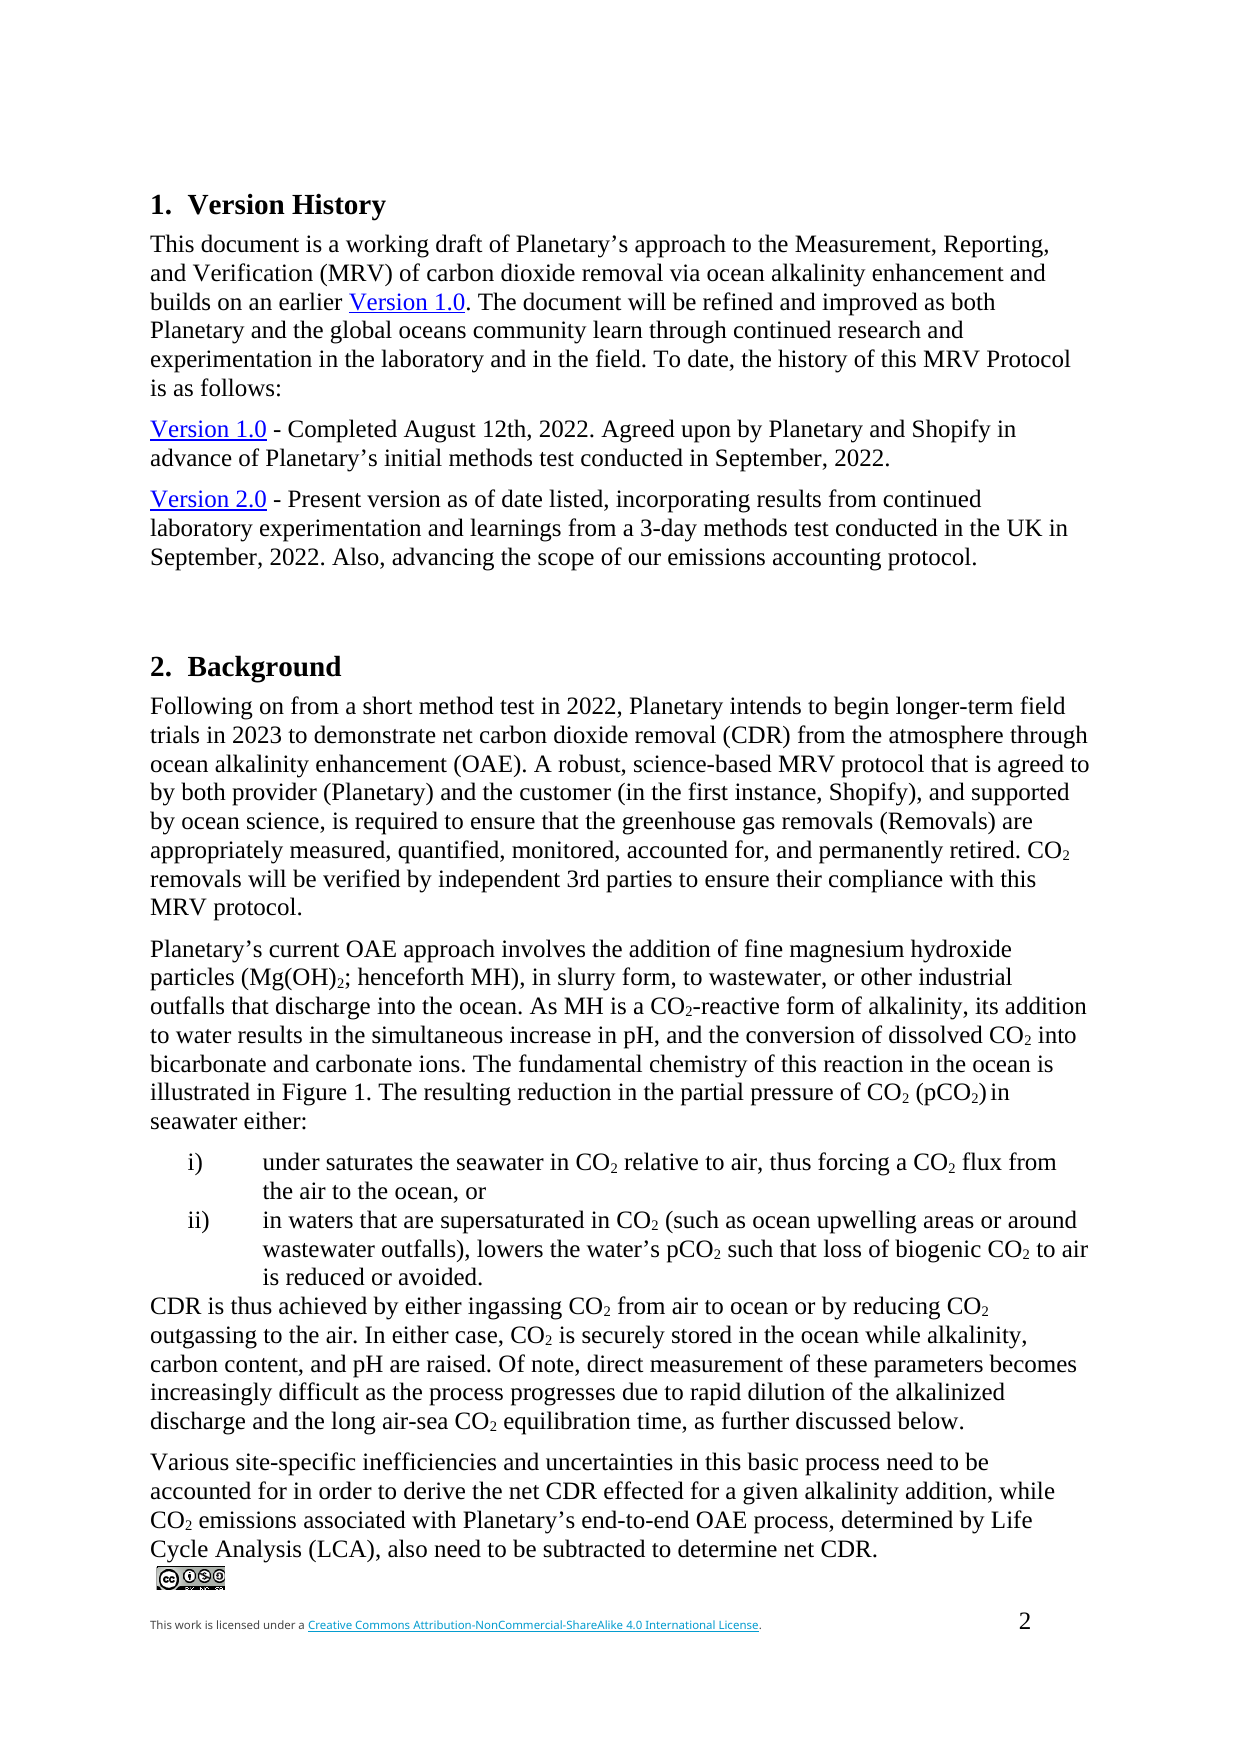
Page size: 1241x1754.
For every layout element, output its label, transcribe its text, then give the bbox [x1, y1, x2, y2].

list in waters that are supersaturated in CO2 (such as ocean upwelling areas or around wastewater outfalls), lowers the water’s pCO2 such that loss of biogenic CO2 to air is reduced or avoided. [187, 1205, 1090, 1291]
text Following on from a short method test in 2022, Planetary intends to begin longer-term field trials in 2023 to demonstrate net carbon dioxide removal (CDR) from the atmosphere through ocean alkalinity enhancement (OAE). A robust, science-based MRV protocol that is agreed to by both provider (Planetary) and the customer (in the first instance, Shopify), and supported by ocean science, is required to ensure that the greenhouse gas removals (Removals) are appropriately measured, quantified, monitored, accounted for, and permanently retired. CO2 removals will be verified by independent 3rd parties to ensure their compliance with this MRV protocol. [150, 691, 1090, 921]
text Various site-specific inefficiencies and uncertainties in this basic process need to be accounted for in order to derive the net CDR effected for a given alkalinity addition, while CO2 emissions associated with Planetary’s end-to-end OAE process, determined by Life Cycle Analysis (LCA), also need to be subtracted to determine net CDR. [150, 1447, 1090, 1562]
picture [420, 1621, 428, 1629]
text Version 1.0 - Completed August 12th, 2022. Agreed upon by Planetary and Shopify in advance of Planetary’s initial methods test conducted in September, 2022. [150, 414, 1090, 472]
text Planetary’s current OAE approach involves the addition of fine magnesium hydroxide particles (Mg(OH)2; henceforth MH), in slurry form, to wastewater, or other industrial outfalls that discharge into the ocean. As MH is a CO2-reactive form of alkalinity, its addition to water results in the simultaneous increase in pH, and the conversion of dissolved CO2 into bicarbonate and carbonate ions. The fundamental chemistry of this reaction in the ocean is illustrated in Figure 1. The resulting reduction in the partial pressure of CO2 (pCO2) in seawater either: [150, 934, 1090, 1135]
picture [597, 1621, 604, 1629]
picture [636, 1621, 641, 1629]
text This document is a working draft of Planetary’s approach to the Measurement, Reporting, and Verification (MRV) of carbon dioxide removal via ocean alkalinity enhancement and builds on an earlier Version 1.0. The document will be refined and improved as both Planetary and the global oceans community learn through continued research and experimentation in the laboratory and in the field. To date, the history of this MRV Protocol is as follows: [150, 229, 1090, 402]
text CDR is thus achieved by either ingassing CO2 from air to ocean or by reducing CO2 outgassing to the air. In either case, CO2 is securely stored in the ocean while alkalinity, carbon content, and pH are raised. Of note, direct measurement of these parameters becomes increasingly difficult as the process progresses due to rapid dilution of the alkalinized discharge and the long air-sea CO2 equilibration time, as further discussed below. [150, 1291, 1090, 1435]
picture [476, 1621, 483, 1629]
picture [413, 1621, 420, 1629]
subtitle Background [150, 649, 1090, 683]
picture [437, 1620, 442, 1629]
picture [573, 1620, 578, 1629]
picture [156, 1566, 225, 1590]
picture [523, 1623, 532, 1629]
text Version 2.0 - Present version as of date listed, incorporating results from continued laboratory experimentation and learnings from a 3-day methods test conducted in the UK in September, 2022. Also, advancing the scope of our emissions accounting protocol. [150, 484, 1090, 571]
list under saturates the seawater in CO2 relative to air, thus forcing a CO2 flux from the air to the ocean, or [187, 1147, 1090, 1205]
subtitle Version History [150, 187, 1090, 221]
